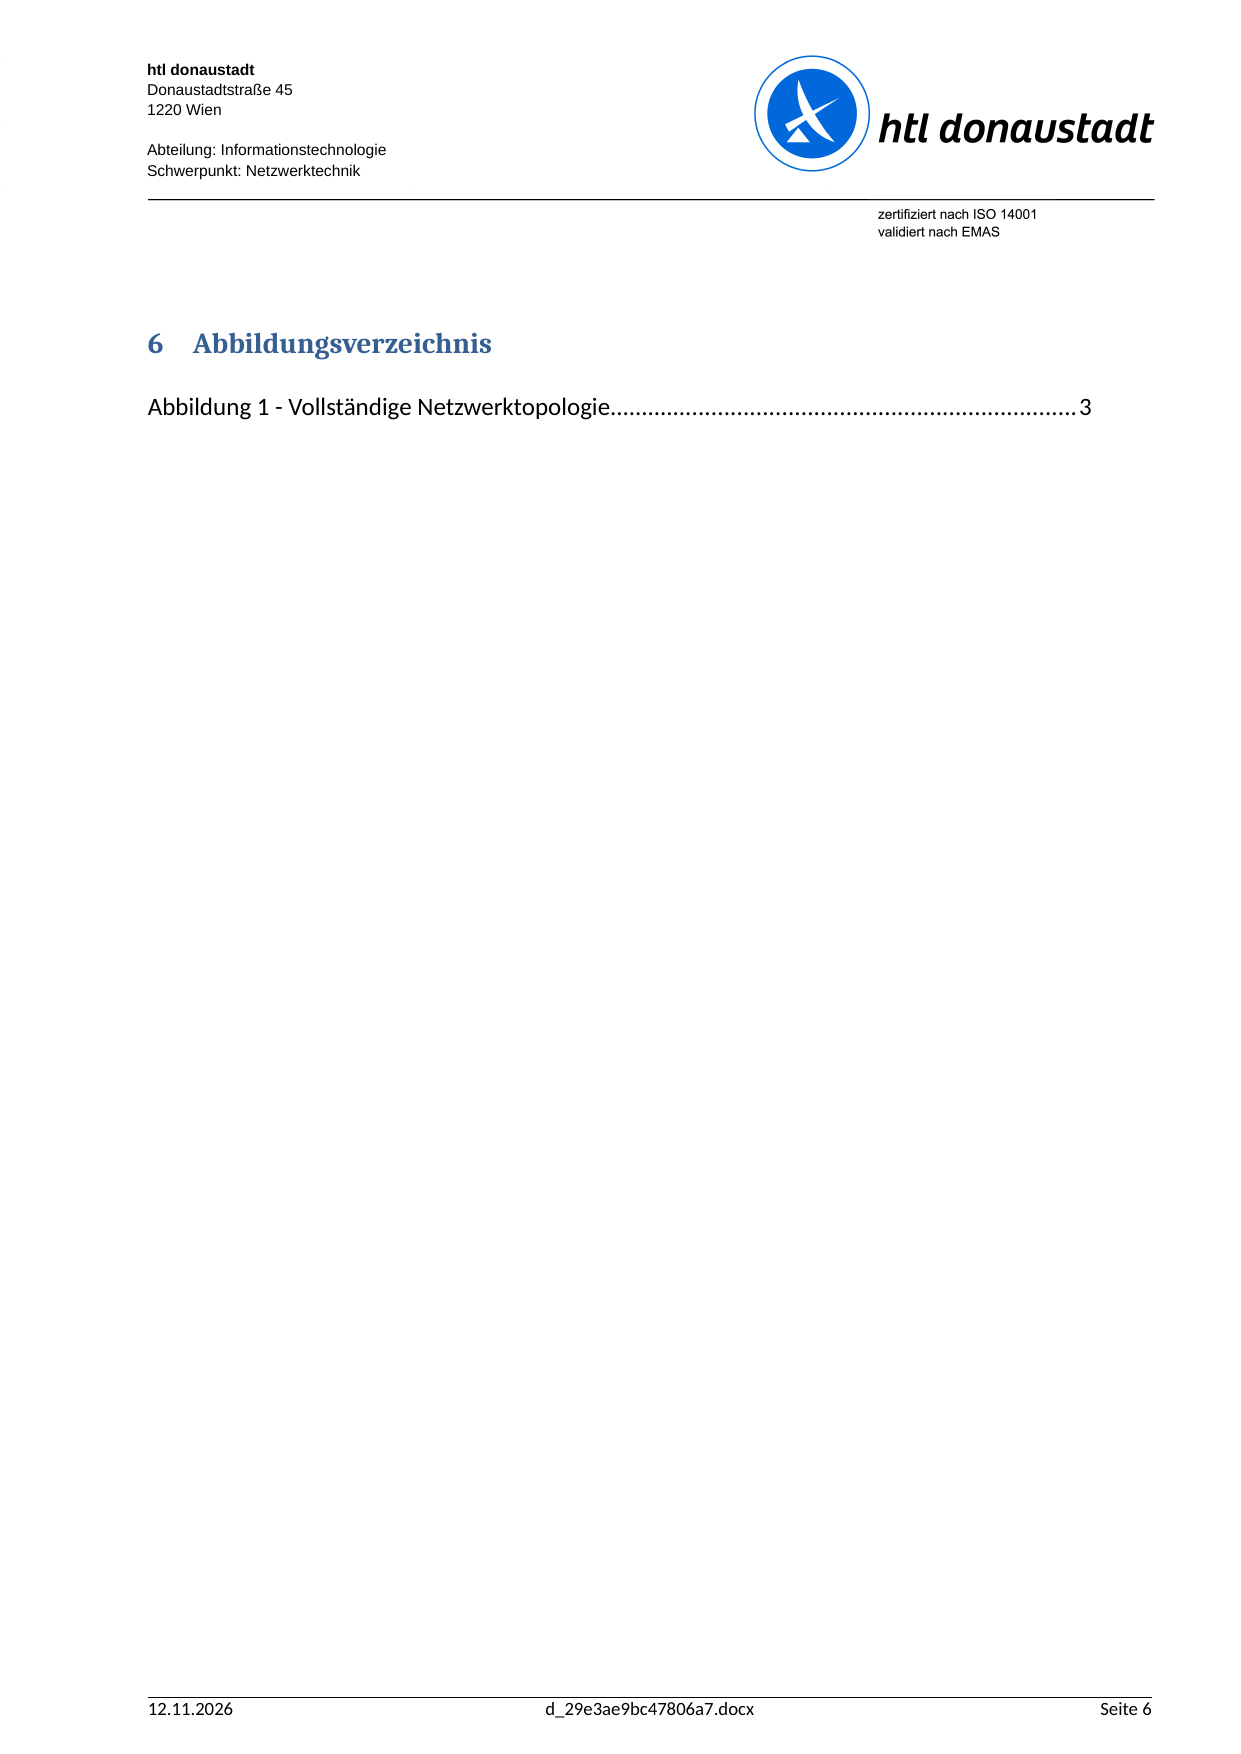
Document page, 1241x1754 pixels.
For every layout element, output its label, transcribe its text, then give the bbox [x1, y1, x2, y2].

picture [0, 0, 1241, 254]
text Abbildung 1 - Vollständige Netzwerktopologie 3 [148, 392, 1093, 422]
subtitle Abbildungsverzeichnis [148, 327, 1093, 361]
